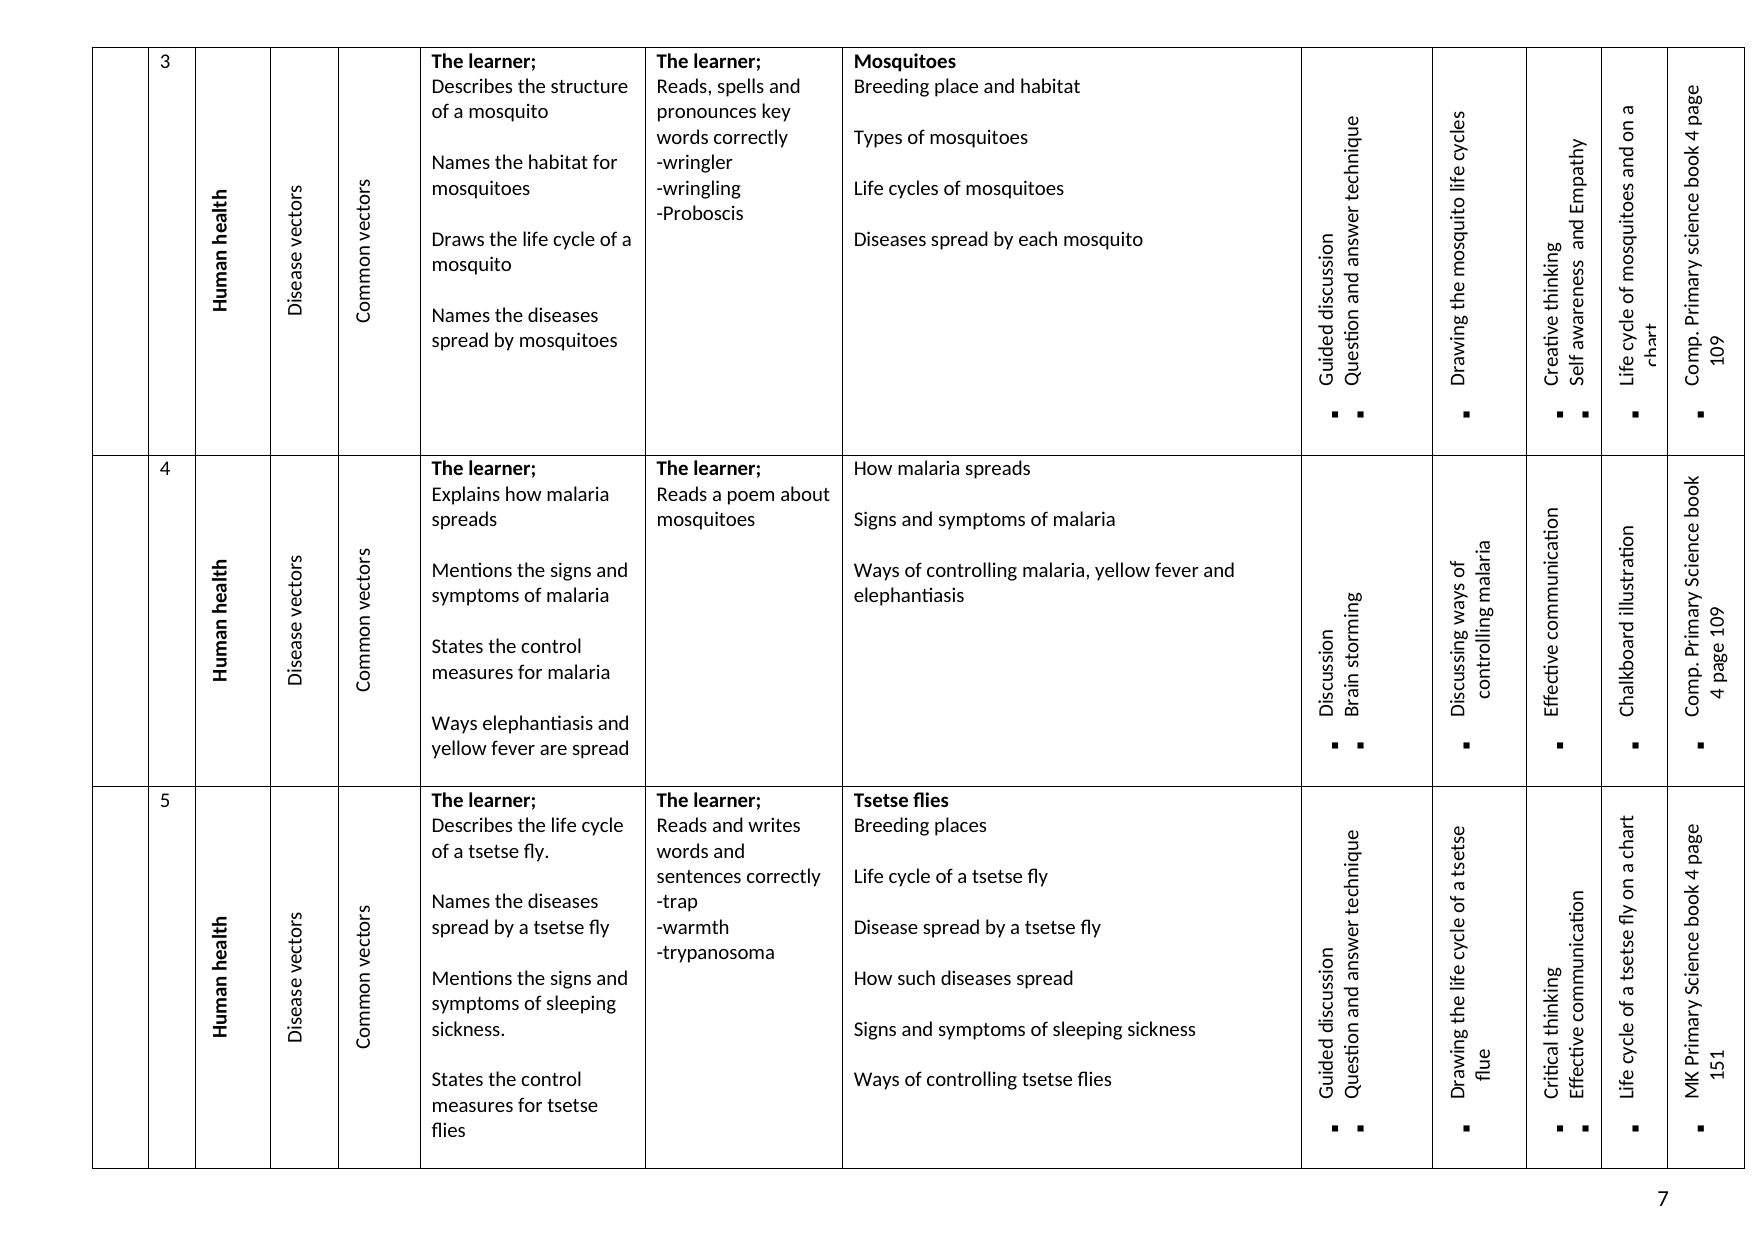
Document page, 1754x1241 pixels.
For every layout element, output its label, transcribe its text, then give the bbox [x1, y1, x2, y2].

table_cell Comp. Primary Science book 4 page 109 [1668, 456, 1744, 786]
table_cell Life cycle of mosquitoes and on a chart [1602, 48, 1667, 454]
table_cell Comp. Primary science book 4 page 109 [1668, 48, 1744, 454]
table_cell Disease vectors [271, 48, 338, 454]
table_cell 4 [149, 456, 195, 786]
table_cell The learner; Reads, spells and pronounces key words correctly -wringler -wringling -Proboscis [646, 48, 842, 454]
table_cell Human health [196, 787, 270, 1168]
table_cell [93, 48, 148, 454]
table_cell Tsetse flies Breeding places Life cycle of a tsetse fly Disease spread by a tsetse fly How such diseases spread Signs and symptoms of sleeping sickness Ways of controlling tsetse flies [843, 787, 1301, 1168]
table_cell 5 [149, 787, 195, 1168]
table_cell Disease vectors [271, 456, 338, 786]
table_cell The learner; Describes the structure of a mosquito Names the habitat for mosquitoes Draws the life cycle of a mosquito Names the diseases spread by mosquitoes [421, 48, 645, 454]
table_cell The learner; Explains how malaria spreads Mentions the signs and symptoms of malaria States the control measures for malaria Ways elephantiasis and yellow fever are spread [421, 456, 645, 786]
table_cell The learner; Describes the life cycle of a tsetse fly. Names the diseases spread by a tsetse fly Mentions the signs and symptoms of sleeping sickness. States the control measures for tsetse flies [421, 787, 645, 1168]
table_cell Discussing ways of controlling malaria [1433, 456, 1526, 786]
table_cell The learner; Reads a poem about mosquitoes [646, 456, 842, 786]
table_cell Drawing the mosquito life cycles [1433, 48, 1526, 454]
table_cell Mosquitoes Breeding place and habitat Types of mosquitoes Life cycles of mosquitoes Diseases spread by each mosquito [843, 48, 1301, 454]
table_cell Common vectors [339, 48, 420, 454]
table_cell Drawing the life cycle of a tsetse flue [1433, 787, 1526, 1168]
table_cell Guided discussion Question and answer technique [1302, 48, 1432, 454]
table_cell Chalkboard illustration [1602, 456, 1667, 786]
table_cell How malaria spreads Signs and symptoms of malaria Ways of controlling malaria, yellow fever and elephantiasis [843, 456, 1301, 786]
table_cell Common vectors [339, 456, 420, 786]
table_cell Human health [196, 456, 270, 786]
table_cell [93, 456, 148, 786]
table_cell The learner; Reads and writes words and sentences correctly -trap -warmth -trypanosoma [646, 787, 842, 1168]
table_cell MK Primary Science book 4 page 151 [1668, 787, 1744, 1168]
table_cell Guided discussion Question and answer technique [1302, 787, 1432, 1168]
table_cell Human health [196, 48, 270, 454]
table_cell Creative thinking Self awareness and Empathy [1527, 48, 1601, 454]
table_cell [93, 787, 148, 1168]
table_cell Disease vectors [271, 787, 338, 1168]
table_cell 3 [149, 48, 195, 454]
table_cell Discussion Brain storming [1302, 456, 1432, 786]
table_cell Critical thinking Effective communication [1527, 787, 1601, 1168]
table_cell Common vectors [339, 787, 420, 1168]
table_cell Life cycle of a tsetse fly on a chart [1602, 787, 1667, 1168]
table_cell Effective communication [1527, 456, 1601, 786]
